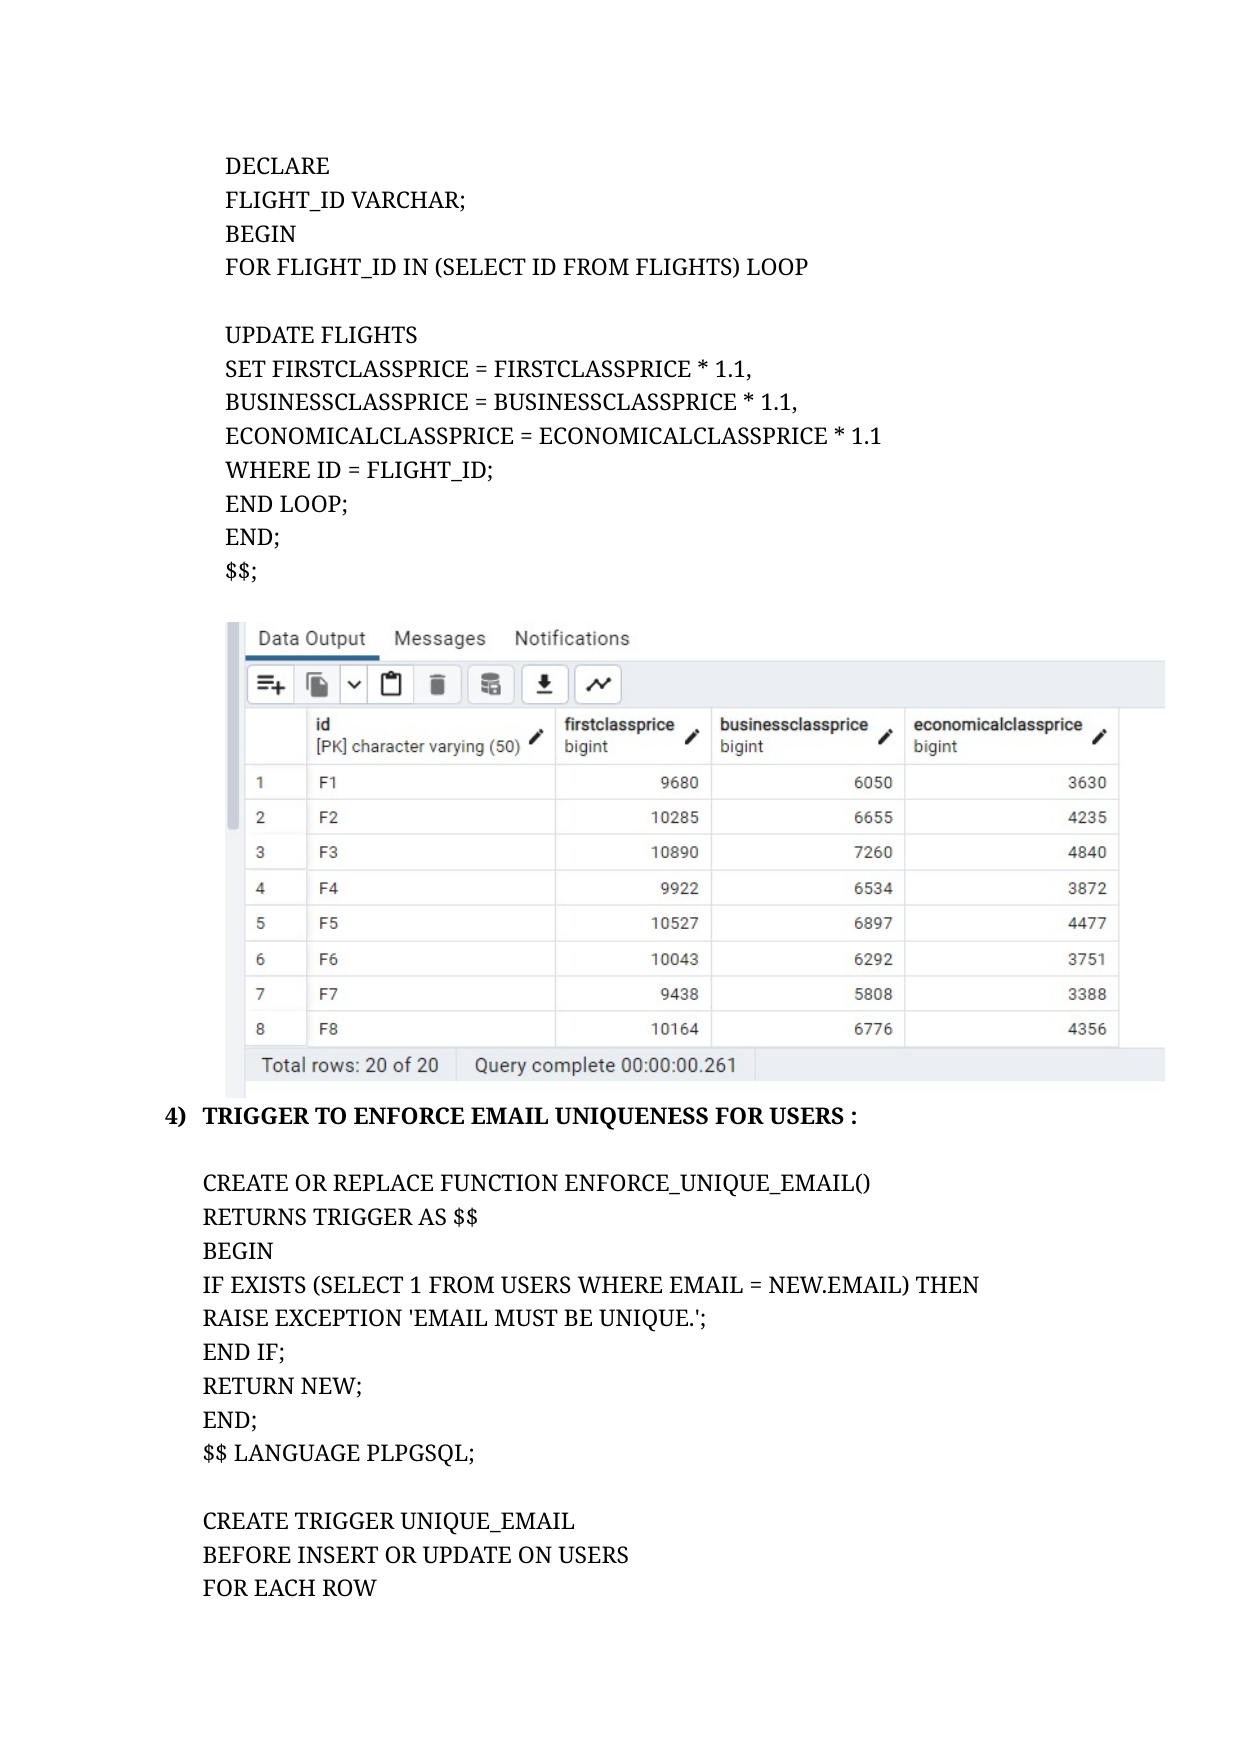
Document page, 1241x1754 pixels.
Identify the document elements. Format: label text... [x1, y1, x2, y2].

list IF EXISTS (SELECT 1 FROM USERS WHERE EMAIL = NEW.EMAIL) THEN [202, 1269, 1090, 1300]
list $$; [225, 555, 1090, 586]
picture [225, 622, 1166, 1098]
list END; [202, 1404, 1090, 1435]
list RAISE EXCEPTION 'EMAIL MUST BE UNIQUE.'; [202, 1302, 1090, 1334]
list $$ LANGUAGE PLPGSQL; [202, 1437, 1090, 1469]
list BEGIN [225, 217, 1090, 249]
list DECLARE [225, 150, 1090, 181]
list BUSINESSCLASSPRICE = BUSINESSCLASSPRICE * 1.1, [225, 386, 1090, 417]
list END LOOP; [225, 487, 1090, 519]
list CREATE OR REPLACE FUNCTION ENFORCE_UNIQUE_EMAIL() [202, 1167, 1090, 1199]
list UPDATE FLIGHTS [225, 319, 1090, 350]
list WHERE ID = FLIGHT_ID; [225, 454, 1090, 485]
list END; [225, 521, 1090, 552]
list SET FIRSTCLASSPRICE = FIRSTCLASSPRICE * 1.1, [225, 352, 1090, 384]
list END IF; [202, 1336, 1090, 1367]
list BEFORE INSERT OR UPDATE ON USERS [202, 1539, 1090, 1570]
list BEGIN [202, 1235, 1090, 1266]
list TRIGGER TO ENFORCE EMAIL UNIQUENESS FOR USERS : [165, 1100, 1090, 1131]
list ECONOMICALCLASSPRICE = ECONOMICALCLASSPRICE * 1.1 [225, 420, 1090, 451]
list RETURNS TRIGGER AS $$ [202, 1201, 1090, 1232]
list CREATE TRIGGER UNIQUE_EMAIL [202, 1505, 1090, 1536]
list FOR FLIGHT_ID IN (SELECT ID FROM FLIGHTS) LOOP [225, 251, 1090, 282]
list FLIGHT_ID VARCHAR; [225, 184, 1090, 215]
list RETURN NEW; [202, 1370, 1090, 1401]
list FOR EACH ROW [202, 1572, 1090, 1604]
